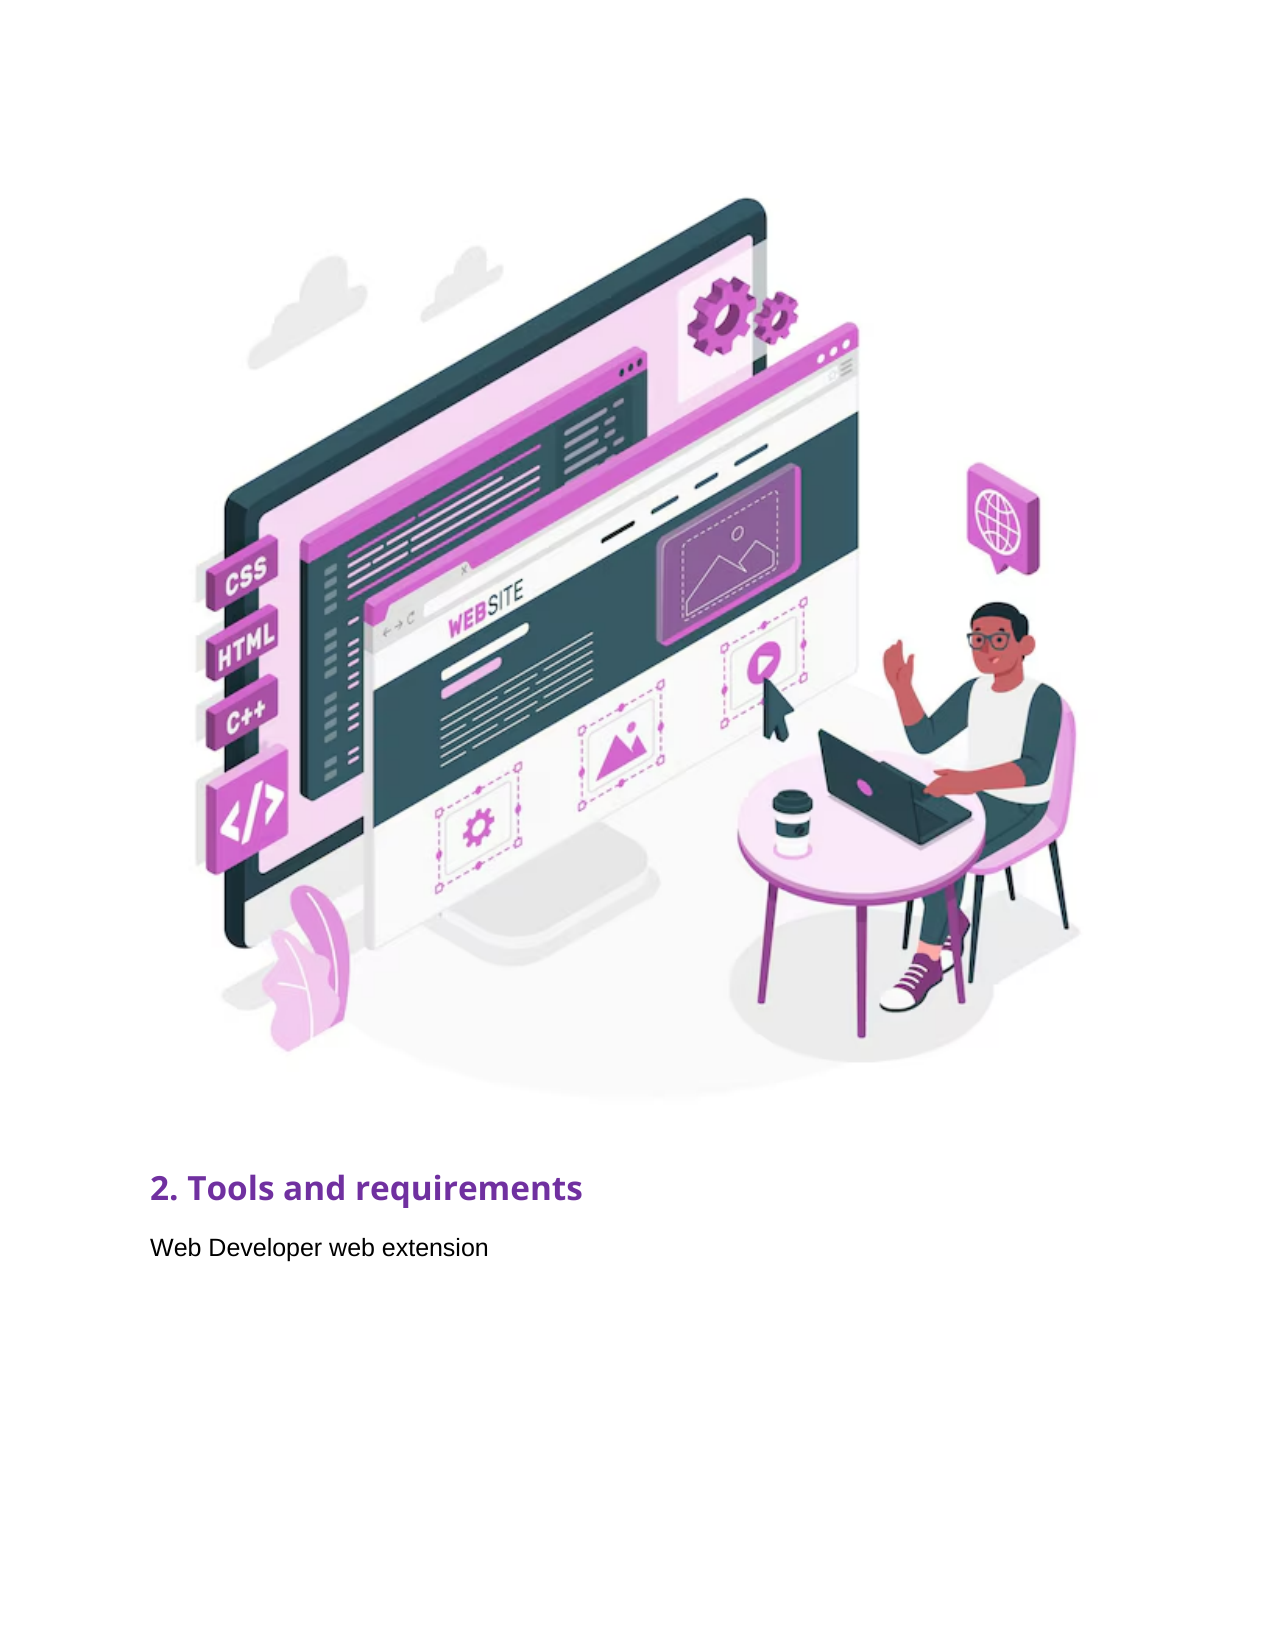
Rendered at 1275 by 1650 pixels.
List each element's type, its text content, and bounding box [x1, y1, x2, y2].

picture [150, 150, 1125, 1125]
text Web Developer web extension [150, 1232, 1125, 1261]
subtitle 2. Tools and requirements [150, 1164, 1125, 1210]
